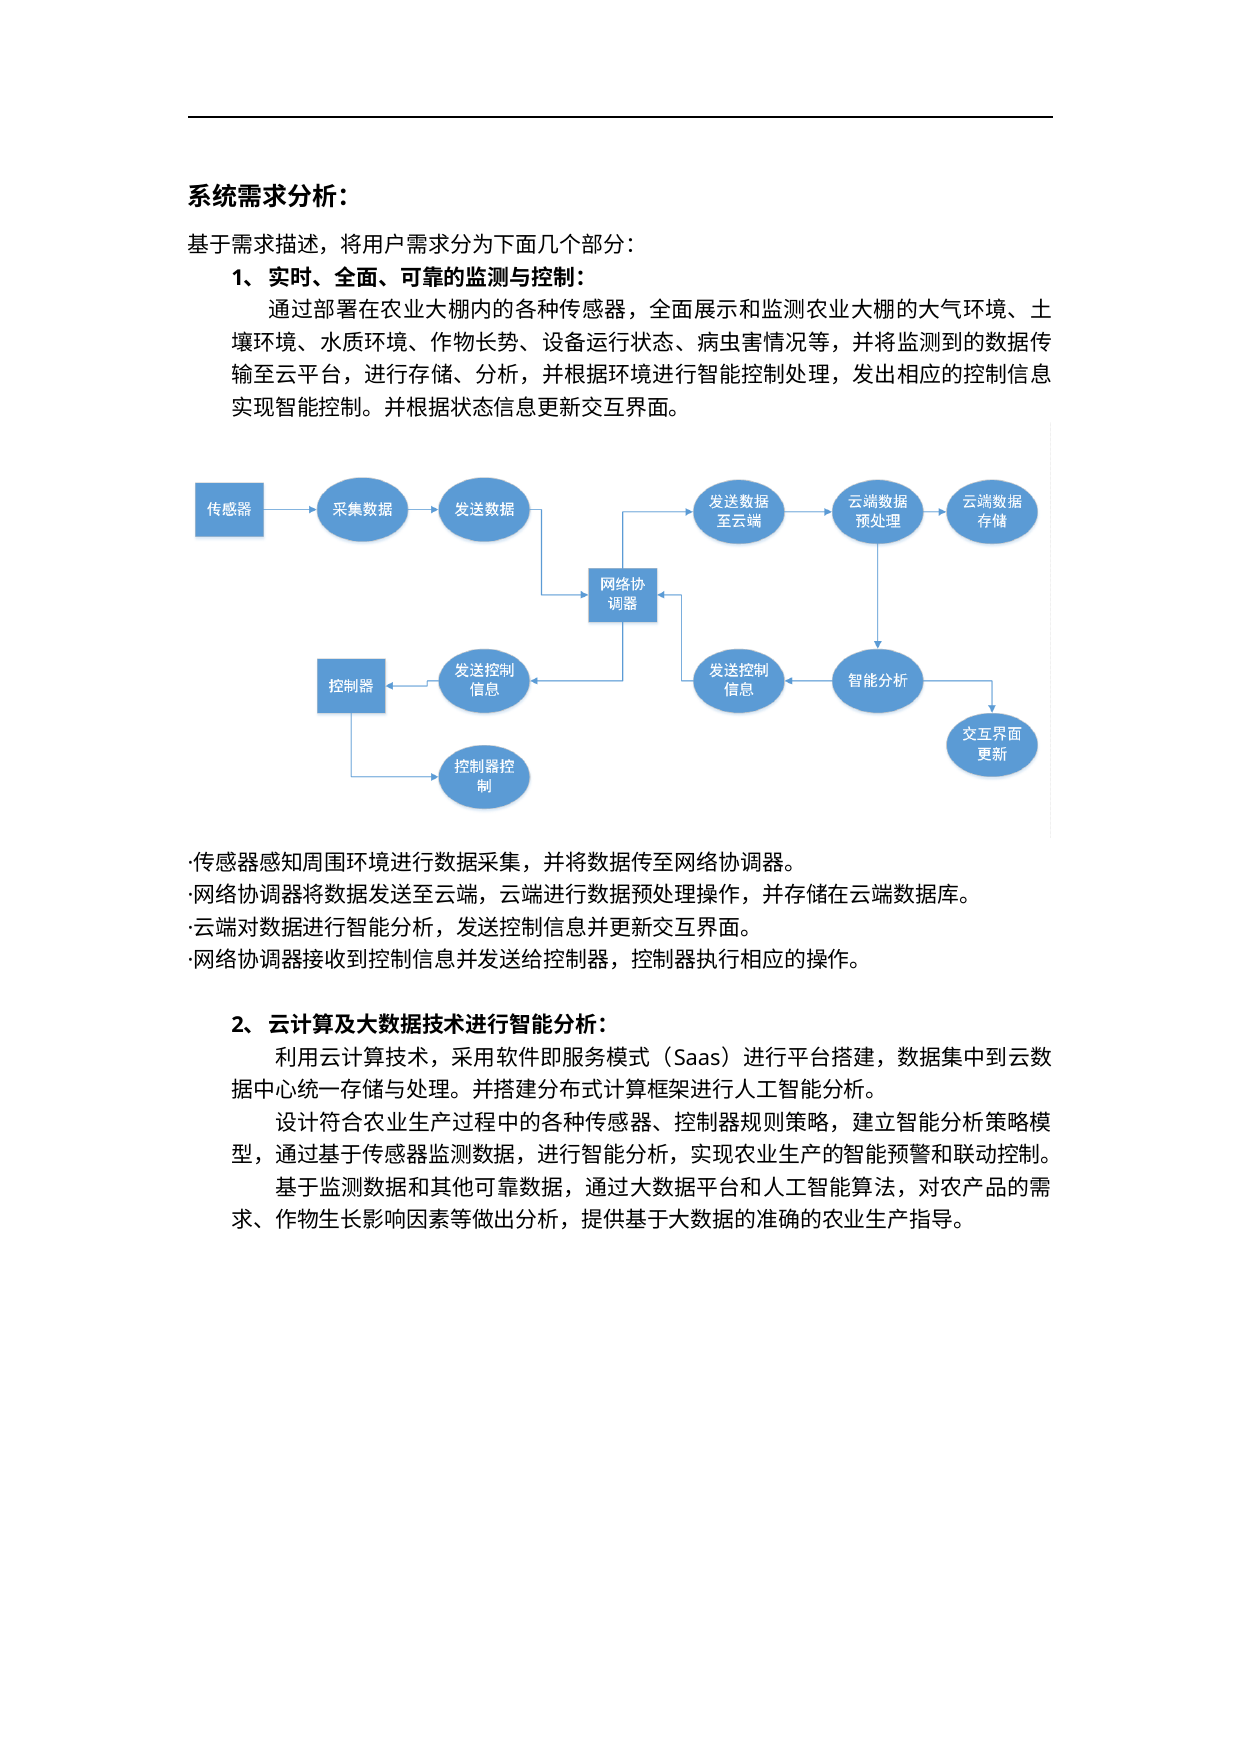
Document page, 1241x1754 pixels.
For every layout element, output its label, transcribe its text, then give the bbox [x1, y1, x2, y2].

text 基于需求描述，将用户需求分为下面几个部分： [187, 227, 1053, 259]
list 云计算及大数据技术进行智能分析： [231, 1007, 1053, 1039]
text ·云端对数据进行智能分析，发送控制信息并更新交互界面。 [187, 909, 1053, 942]
text 通过部署在农业大棚内的各种传感器，全面展示和监测农业大棚的大气环境、土壤环境、水质环境、作物长势、设备运行状态、病虫害情况等，并将监测到的数据传输至云平台，进行存储、分析，并根据环境进行智能控制处理，发出相应的控制信息实现智能控制。并根据状态信息更新交互界面。 [231, 292, 1053, 422]
text ·传感器感知周围环境进行数据采集，并将数据传至网络协调器。 [187, 844, 1053, 877]
text 设计符合农业生产过程中的各种传感器、控制器规则策略，建立智能分析策略模型，通过基于传感器监测数据，进行智能分析，实现农业生产的智能预警和联动控制。 [231, 1104, 1053, 1169]
text 系统需求分析： [187, 162, 1053, 227]
list 实时、全面、可靠的监测与控制： [231, 259, 1053, 292]
text 基于监测数据和其他可靠数据，通过大数据平台和人工智能算法，对农产品的需求、作物生长影响因素等做出分析，提供基于大数据的准确的农业生产指导。 [231, 1169, 1053, 1234]
text 利用云计算技术，采用软件即服务模式（Saas）进行平台搭建，数据集中到云数据中心统一存储与处理。并搭建分布式计算框架进行人工智能分析。 [231, 1039, 1053, 1104]
text ·网络协调器接收到控制信息并发送给控制器，控制器执行相应的操作。 [187, 942, 1053, 974]
text ·网络协调器将数据发送至云端，云端进行数据预处理操作，并存储在云端数据库。 [187, 877, 1053, 909]
picture [187, 422, 1053, 838]
